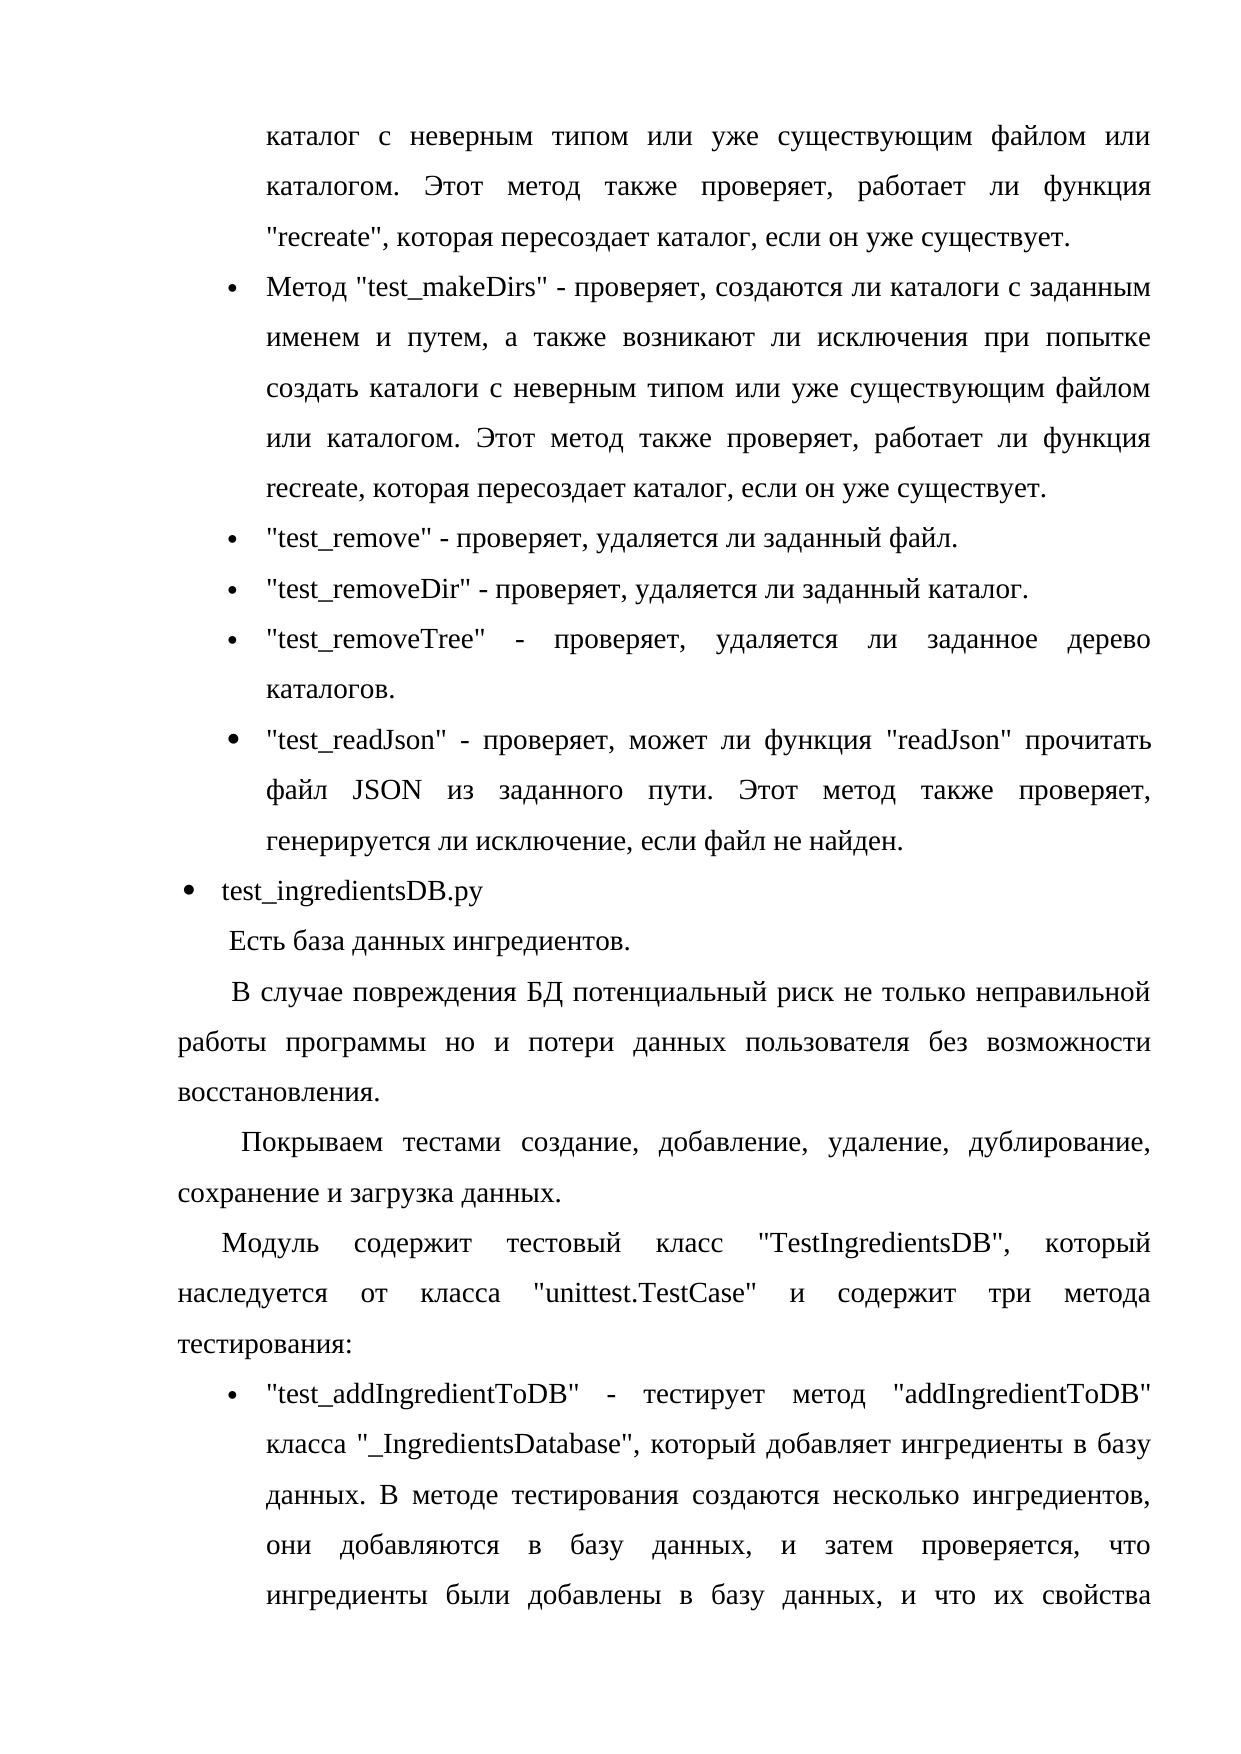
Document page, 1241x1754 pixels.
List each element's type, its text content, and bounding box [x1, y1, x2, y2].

text В случае повреждения БД потенциальный риск не только неправильной работы программы но и потери данных пользователя без возможности восстановления. [177, 974, 1152, 1108]
list test_ingredientsDB.py [184, 873, 1152, 907]
list "test_removeTree" - проверяет, удаляется ли заданное дерево каталогов. [228, 621, 1152, 705]
list "test_readJson" - проверяет, может ли функция "readJson" прочитать файл JSON из заданного пути. Этот метод также проверяет, генерируется ли исключение, если файл не найден. [228, 722, 1152, 856]
text Покрываем тестами создание, добавление, удаление, дублирование, сохранение и загрузка данных. [177, 1124, 1152, 1208]
text Есть база данных ингредиентов. [177, 923, 1152, 957]
list "test_remove" - проверяет, удаляется ли заданный файл. [228, 521, 1152, 554]
list "test_removeDir" - проверяет, удаляется ли заданный каталог. [228, 571, 1152, 604]
text Модуль содержит тестовый класс "TestIngredientsDB", который наследуется от класса "unittest.TestCase" и содержит три метода тестирования: [177, 1225, 1152, 1359]
list Метод "test_makeDirs" - проверяет, создаются ли каталоги с заданным именем и путем, а также возникают ли исключения при попытке создать каталоги с неверным типом или уже существующим файлом или каталогом. Этот метод также проверяет, работает ли функция recreate, которая пересоздает каталог, если он уже существует. [228, 269, 1152, 504]
